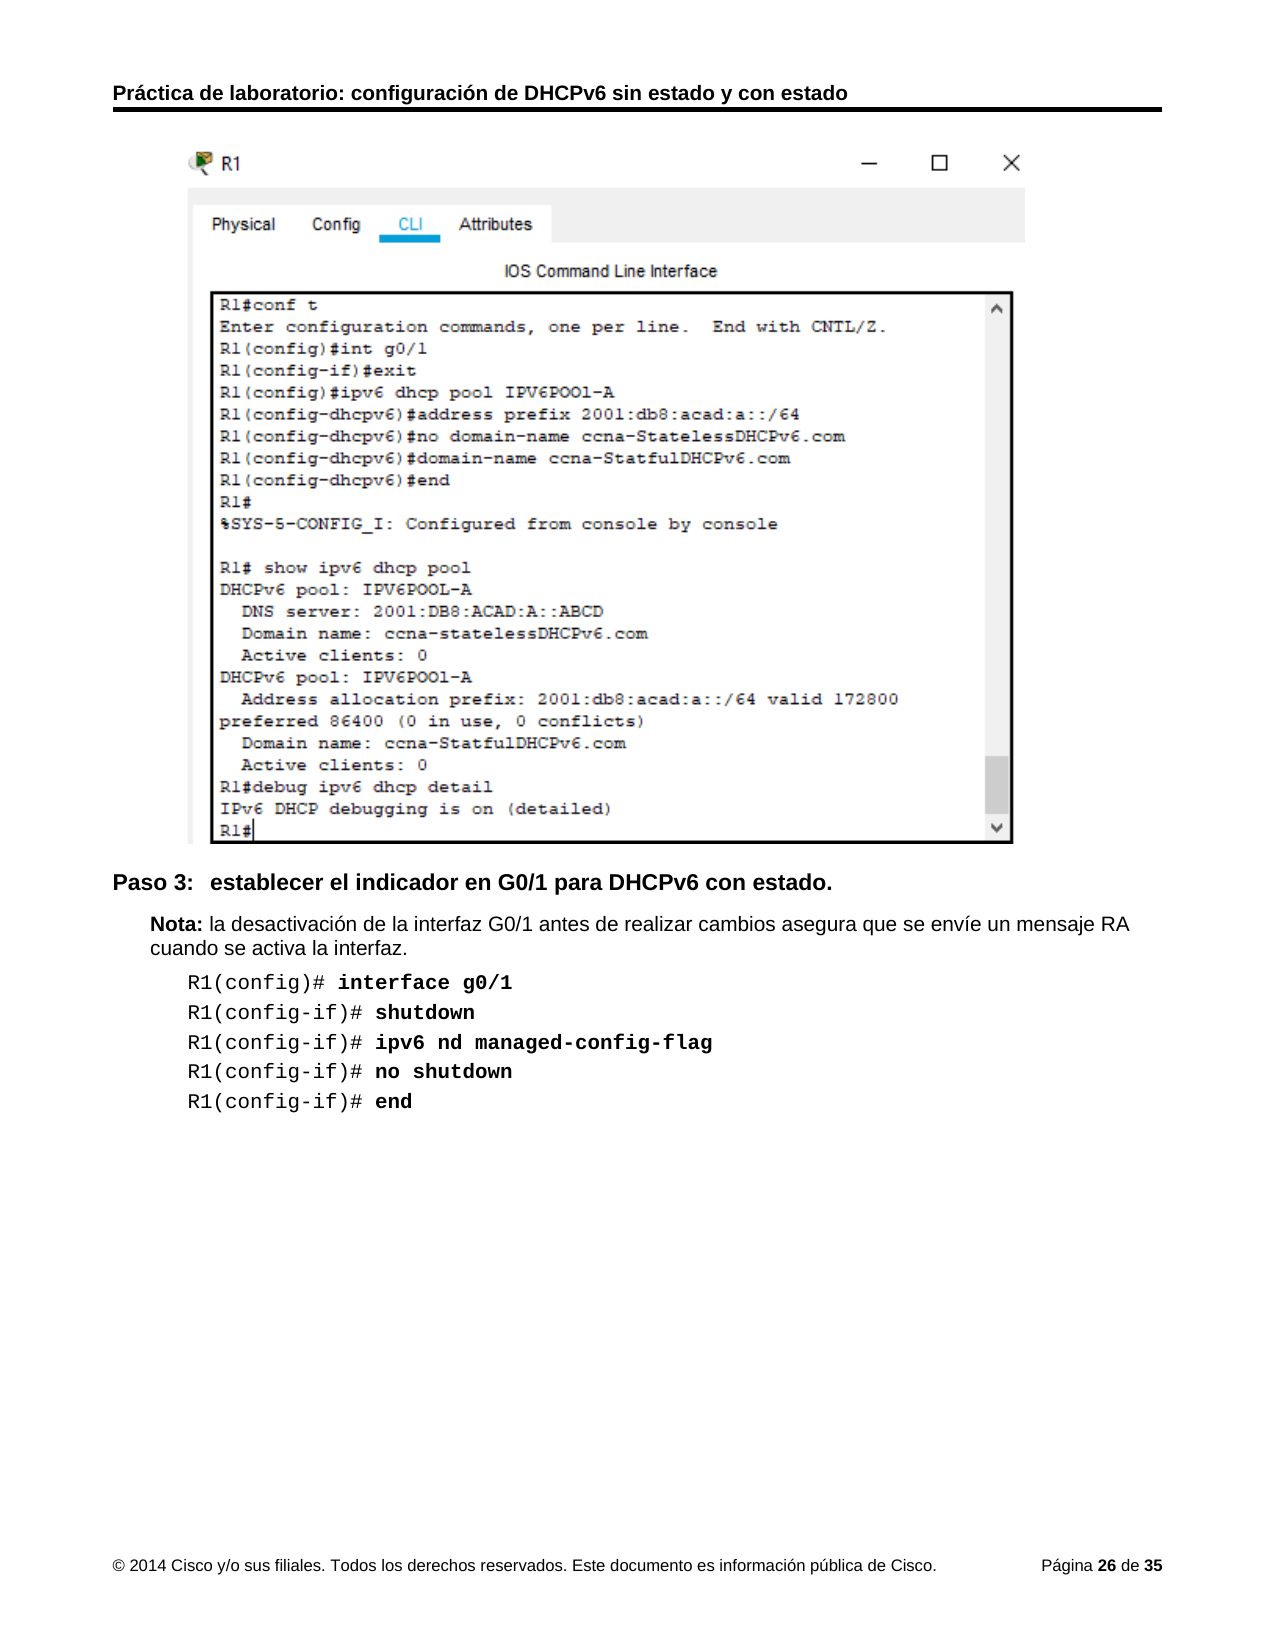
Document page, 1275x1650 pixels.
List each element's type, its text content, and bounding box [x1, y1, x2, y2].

picture [187, 150, 1025, 844]
text establecer el indicador en G0/1 para DHCPv6 con estado. [112, 869, 1162, 895]
text R1(config-if)# no shutdown [187, 1062, 1162, 1085]
text R1(config)# interface g0/1 [187, 972, 1162, 996]
text R1(config-if)# ipv6 nd managed-config-flag [187, 1032, 1162, 1055]
text R1(config-if)# shutdown [187, 1002, 1162, 1025]
text R1(config-if)# end [187, 1091, 1162, 1115]
text Nota: la desactivación de la interfaz G0/1 antes de realizar cambios asegura que se envíe un mensaje RA cuando se activa la interfaz. [150, 911, 1162, 959]
